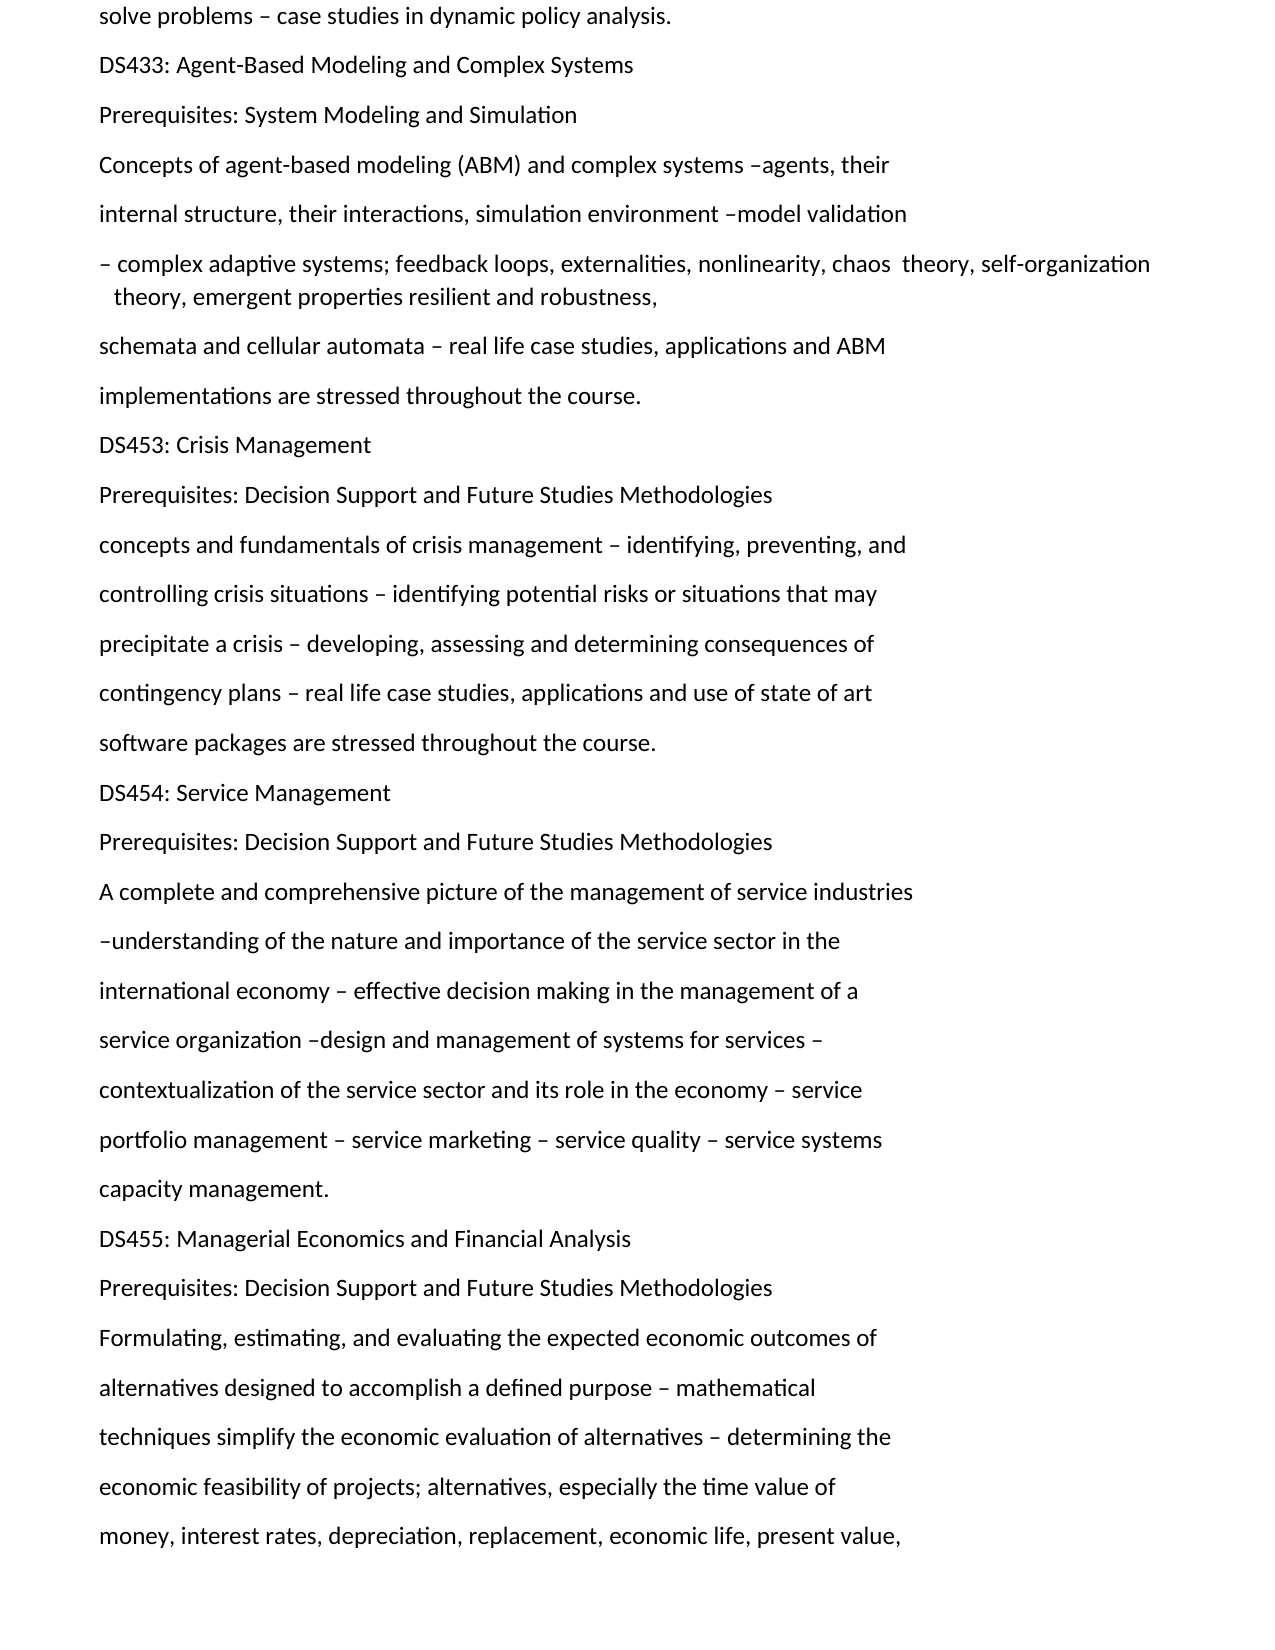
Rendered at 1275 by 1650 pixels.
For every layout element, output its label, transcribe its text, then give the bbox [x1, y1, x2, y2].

text implementations are stressed throughout the course. [99, 380, 1162, 411]
text software packages are stressed throughout the course. [99, 727, 1162, 758]
text Formulating, estimating, and evaluating the expected economic outcomes of [99, 1322, 1162, 1353]
text contingency plans – real life case studies, applications and use of state of art [99, 677, 1162, 708]
text –understanding of the nature and importance of the service sector in the [99, 925, 1162, 956]
text – complex adaptive systems; feedback loops, externalities, nonlinearity, chaos theory, self-organization theory, emergent properties resilient and robustness, [99, 248, 1162, 311]
text DS453: Crisis Management [99, 429, 1162, 460]
text internal structure, their interactions, simulation environment –model validation [99, 198, 1162, 229]
text capacity management. [99, 1173, 1162, 1204]
text solve problems – case studies in dynamic policy analysis. [99, 0, 1162, 31]
text DS455: Managerial Economics and Financial Analysis [99, 1223, 1162, 1253]
text DS433: Agent-Based Modeling and Complex Systems [99, 49, 1162, 80]
text DS454: Service Management [99, 777, 1162, 807]
text alternatives designed to accomplish a defined purpose – mathematical [99, 1372, 1162, 1402]
text Prerequisites: Decision Support and Future Studies Methodologies [99, 1272, 1162, 1303]
text Concepts of agent-based modeling (ABM) and complex systems –agents, their [99, 149, 1162, 179]
text Prerequisites: System Modeling and Simulation [99, 99, 1162, 130]
text techniques simplify the economic evaluation of alternatives – determining the [99, 1421, 1162, 1452]
text money, interest rates, depreciation, replacement, economic life, present value, [99, 1520, 1162, 1551]
text Prerequisites: Decision Support and Future Studies Methodologies [99, 826, 1162, 857]
text contextualization of the service sector and its role in the economy – service [99, 1074, 1162, 1105]
text precipitate a crisis – developing, assessing and determining consequences of [99, 628, 1162, 658]
text concepts and fundamentals of crisis management – identifying, preventing, and [99, 529, 1162, 559]
text Prerequisites: Decision Support and Future Studies Methodologies [99, 479, 1162, 510]
text controlling crisis situations – identifying potential risks or situations that may [99, 578, 1162, 609]
text economic feasibility of projects; alternatives, especially the time value of [99, 1471, 1162, 1501]
text international economy – effective decision making in the management of a [99, 975, 1162, 1006]
text A complete and comprehensive picture of the management of service industries [99, 876, 1162, 906]
text schemata and cellular automata – real life case studies, applications and ABM [99, 330, 1162, 361]
text service organization –design and management of systems for services – [99, 1024, 1162, 1055]
text portfolio management – service marketing – service quality – service systems [99, 1124, 1162, 1154]
